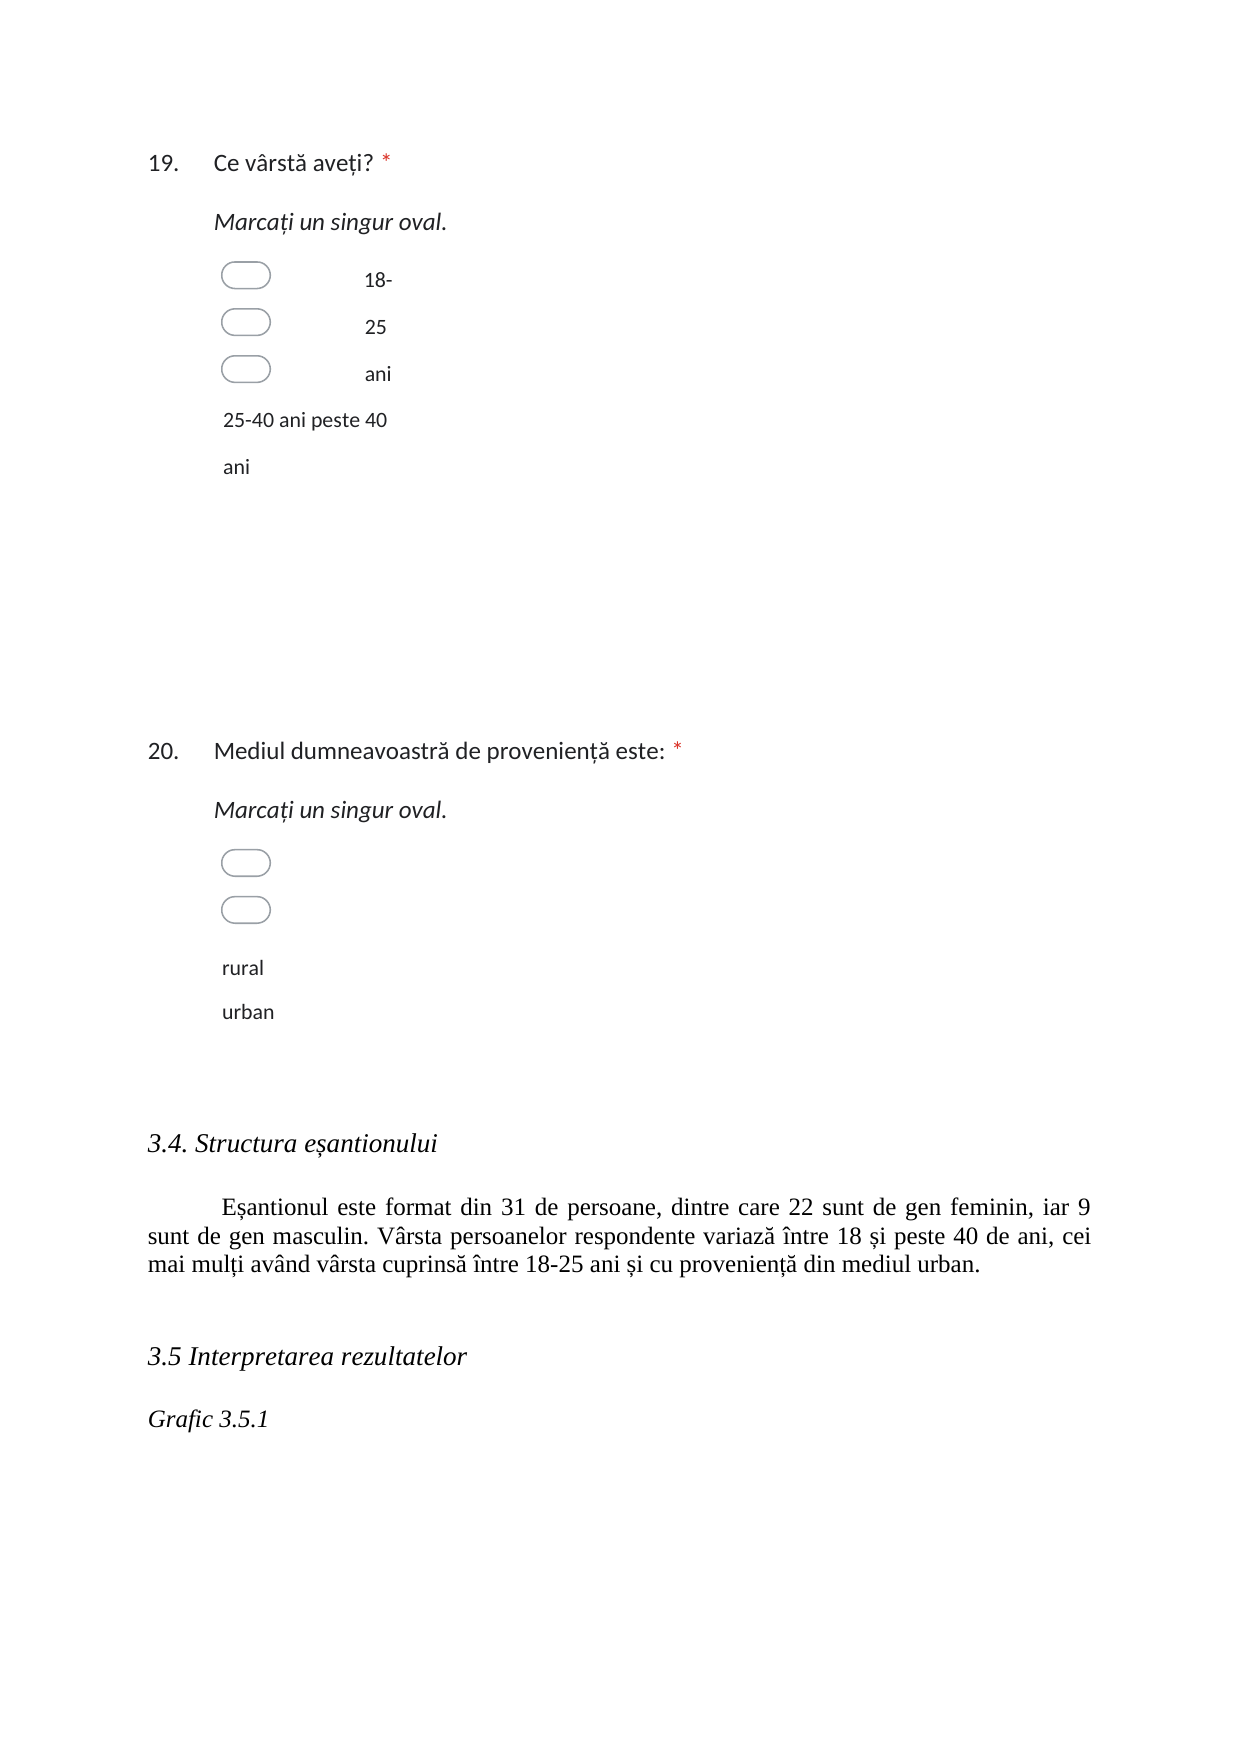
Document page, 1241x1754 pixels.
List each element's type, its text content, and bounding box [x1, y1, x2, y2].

text 18-25 ani 25-40 ani peste 40 ani [222, 267, 407, 480]
text Marcați un singur oval. [213, 207, 1093, 237]
text Grafic 3.5.1 [148, 1404, 1093, 1433]
subtitle 3.5 Interpretarea rezultatelor [148, 1340, 1093, 1371]
text urban [222, 998, 355, 1025]
subtitle 3.4. Structura eșantionului [148, 1127, 1093, 1158]
text Marcați un singur oval. [213, 794, 1093, 825]
text rural [222, 854, 355, 980]
list Mediul dumneavoastră de proveniență este: * [148, 735, 1093, 766]
list Ce vârstă aveți? * [148, 148, 1093, 178]
text Eșantionul este format din 31 de persoane, dintre care 22 sunt de gen feminin, iar 9 sunt de gen masculin. Vârsta persoanelor respondente variază între 18 și peste 40 de ani, cei mai mulți având vârsta cuprinsă între 18-25 ani și cu proveniență din mediul urban. [148, 1192, 1093, 1278]
